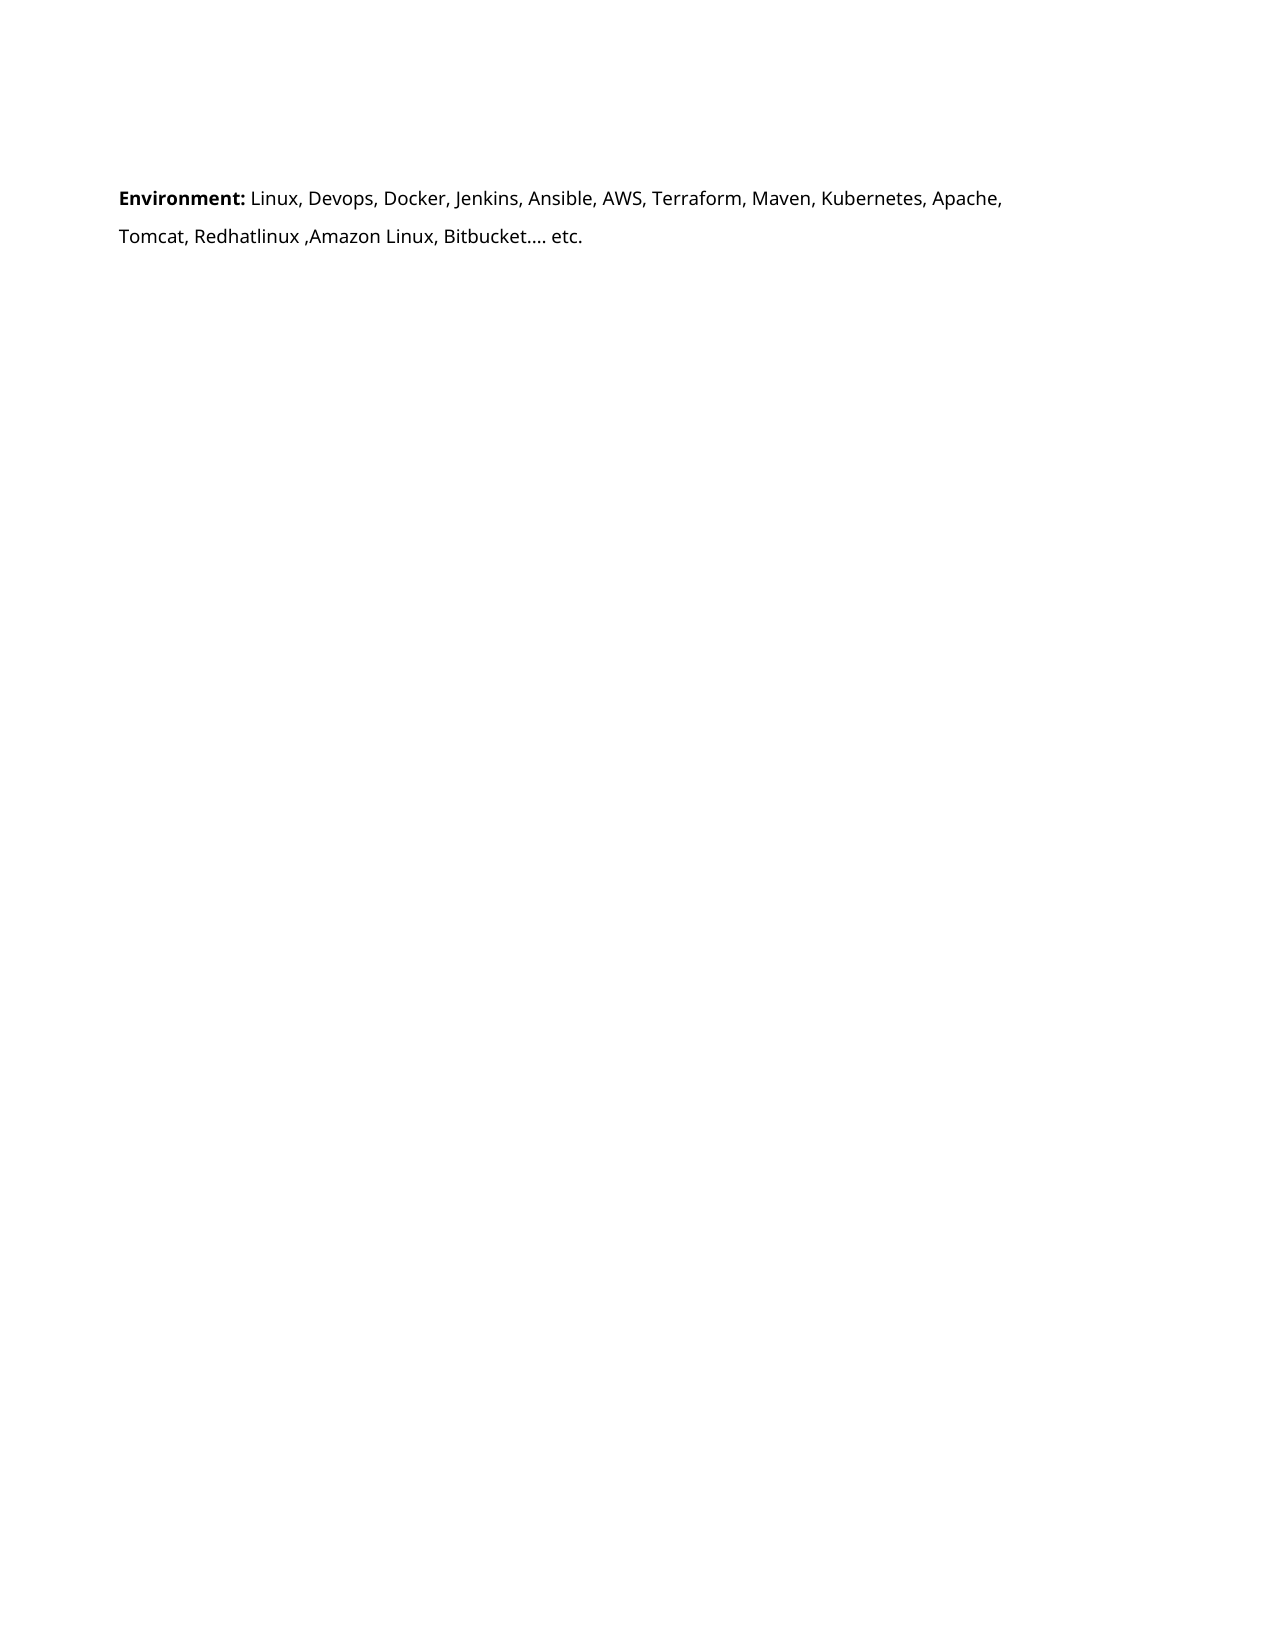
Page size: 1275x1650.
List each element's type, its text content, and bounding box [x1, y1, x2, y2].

text Environment: Linux, Devops, Docker, Jenkins, Ansible, AWS, Terraform, Maven, Kubernetes, Apache, Tomcat, Redhatlinux ,Amazon Linux, Bitbucket.… etc. [118, 186, 1013, 249]
